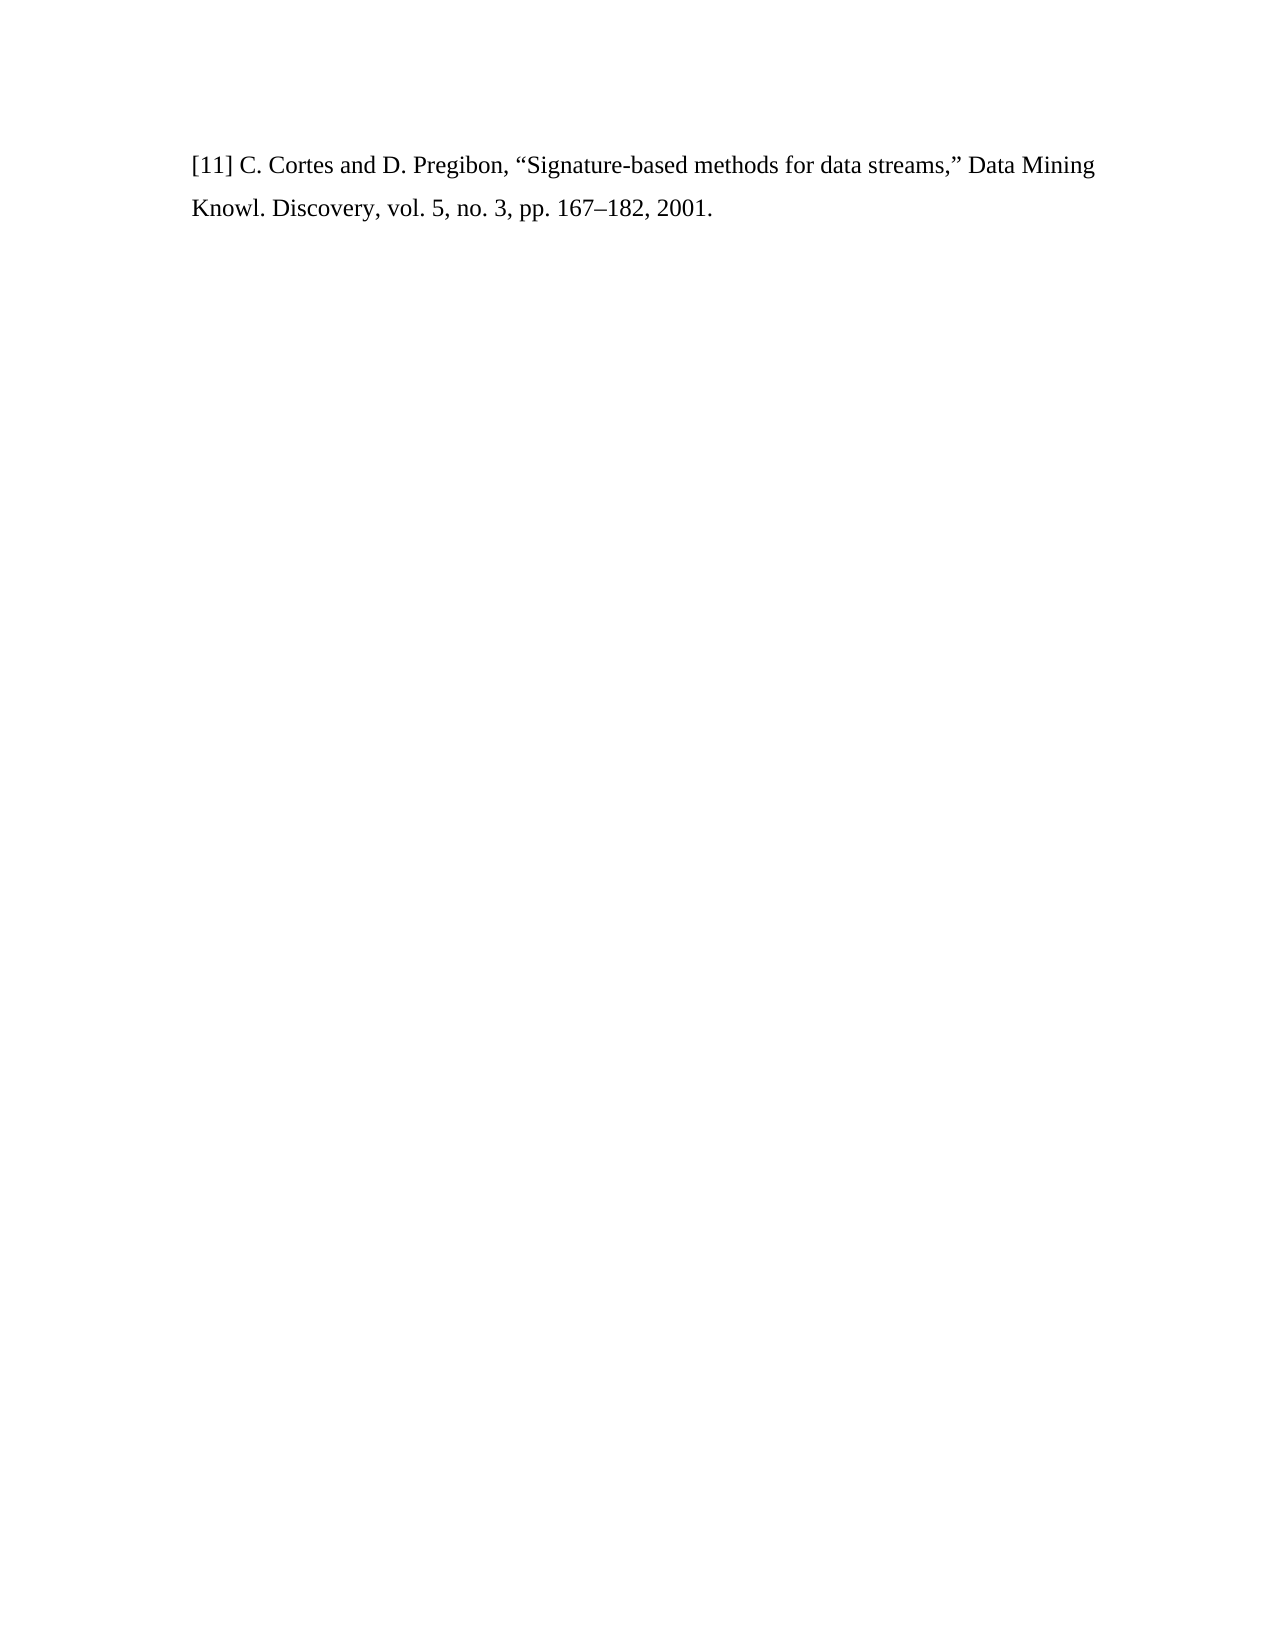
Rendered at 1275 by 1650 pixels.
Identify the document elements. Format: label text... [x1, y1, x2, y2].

text [11] C. Cortes and D. Pregibon, “Signature-based methods for data streams,” Data Mining Knowl. Discovery, vol. 5, no. 3, pp. 167–182, 2001. [191, 150, 1096, 222]
